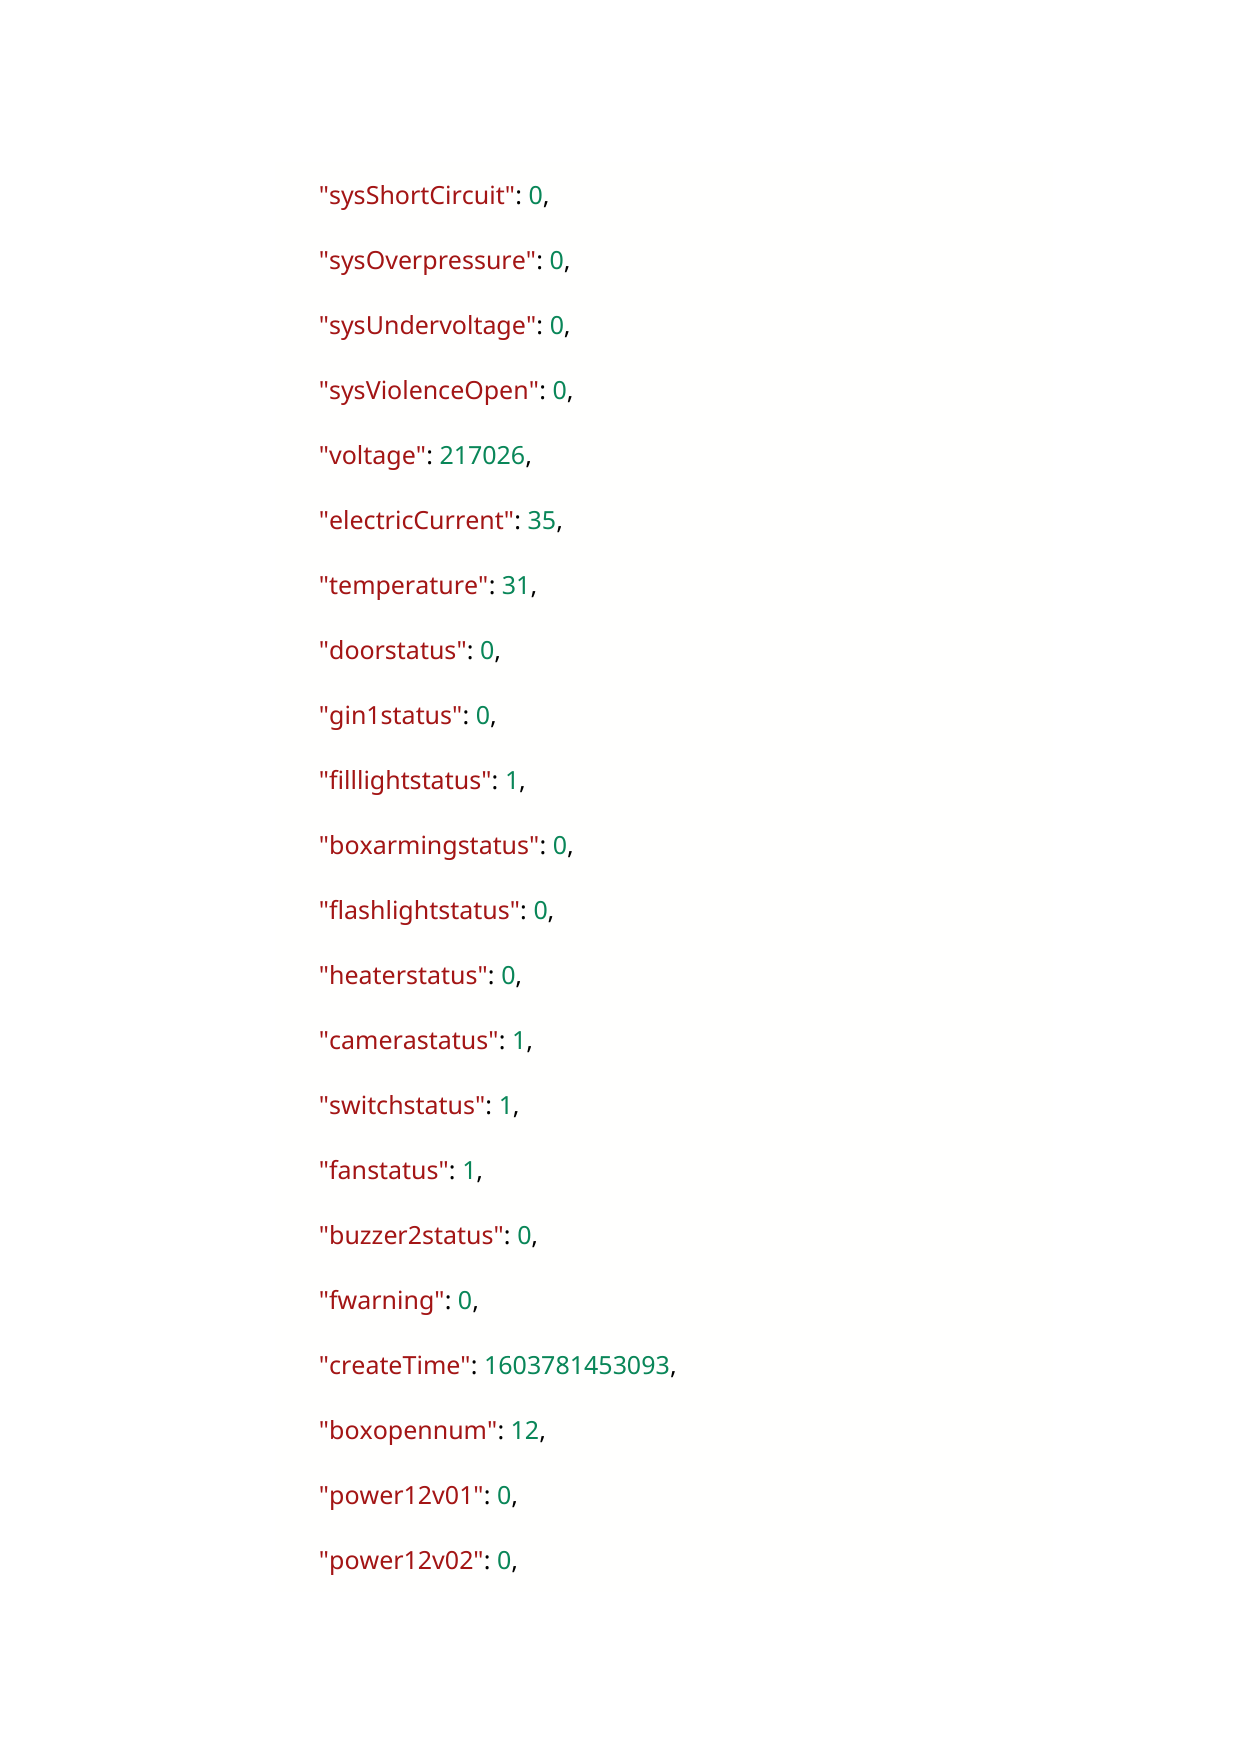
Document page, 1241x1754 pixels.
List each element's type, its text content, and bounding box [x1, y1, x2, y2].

text "power12v02": 0, [275, 1527, 1053, 1592]
text "voltage": 217026, [275, 422, 1053, 487]
text "switchstatus": 1, [275, 1072, 1053, 1137]
text "heaterstatus": 0, [275, 942, 1053, 1007]
text "createTime": 1603781453093, [275, 1332, 1053, 1397]
text "gin1status": 0, [275, 682, 1053, 747]
text "sysOverpressure": 0, [275, 227, 1053, 292]
text "sysUndervoltage": 0, [275, 292, 1053, 357]
text "boxopennum": 12, [275, 1397, 1053, 1462]
text "buzzer2status": 0, [275, 1202, 1053, 1267]
text "doorstatus": 0, [275, 617, 1053, 682]
text "sysViolenceOpen": 0, [275, 357, 1053, 422]
text "boxarmingstatus": 0, [275, 812, 1053, 877]
text "flashlightstatus": 0, [275, 877, 1053, 942]
text "camerastatus": 1, [275, 1007, 1053, 1072]
text "temperature": 31, [275, 552, 1053, 617]
text "filllightstatus": 1, [275, 747, 1053, 812]
text "fwarning": 0, [275, 1267, 1053, 1332]
text "sysShortCircuit": 0, [275, 162, 1053, 227]
text "electricCurrent": 35, [275, 487, 1053, 552]
text "power12v01": 0, [275, 1462, 1053, 1527]
text "fanstatus": 1, [275, 1137, 1053, 1202]
